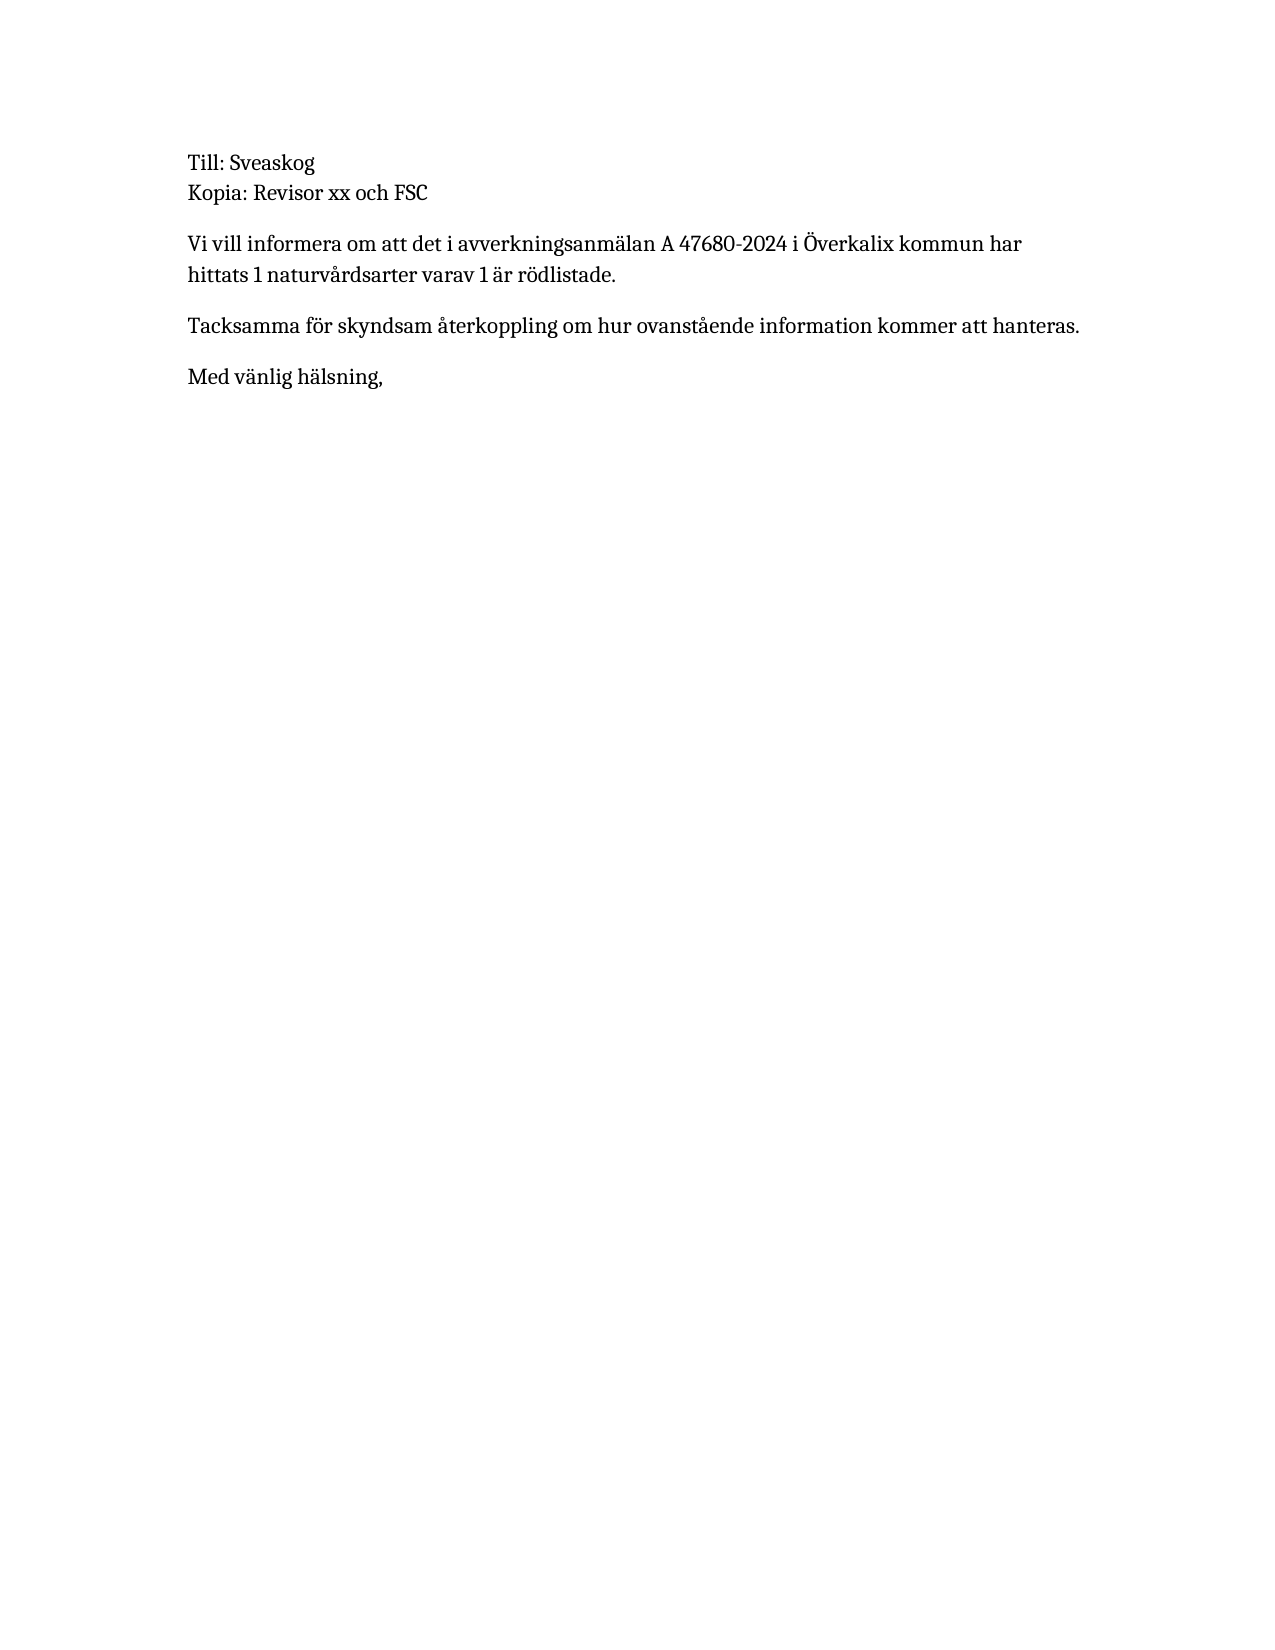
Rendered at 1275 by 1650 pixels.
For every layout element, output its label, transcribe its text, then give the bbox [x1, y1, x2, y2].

text Tacksamma för skyndsam återkoppling om hur ovanstående information kommer att hanteras. [187, 312, 1087, 339]
text Med vänlig hälsning, [187, 363, 1087, 420]
text Till: Sveaskog Kopia: Revisor xx och FSC [187, 150, 1087, 207]
text Vi vill informera om att det i avverkningsanmälan A 47680-2024 i Överkalix kommun har hittats 1 naturvårdsarter varav 1 är rödlistade. [187, 231, 1087, 288]
